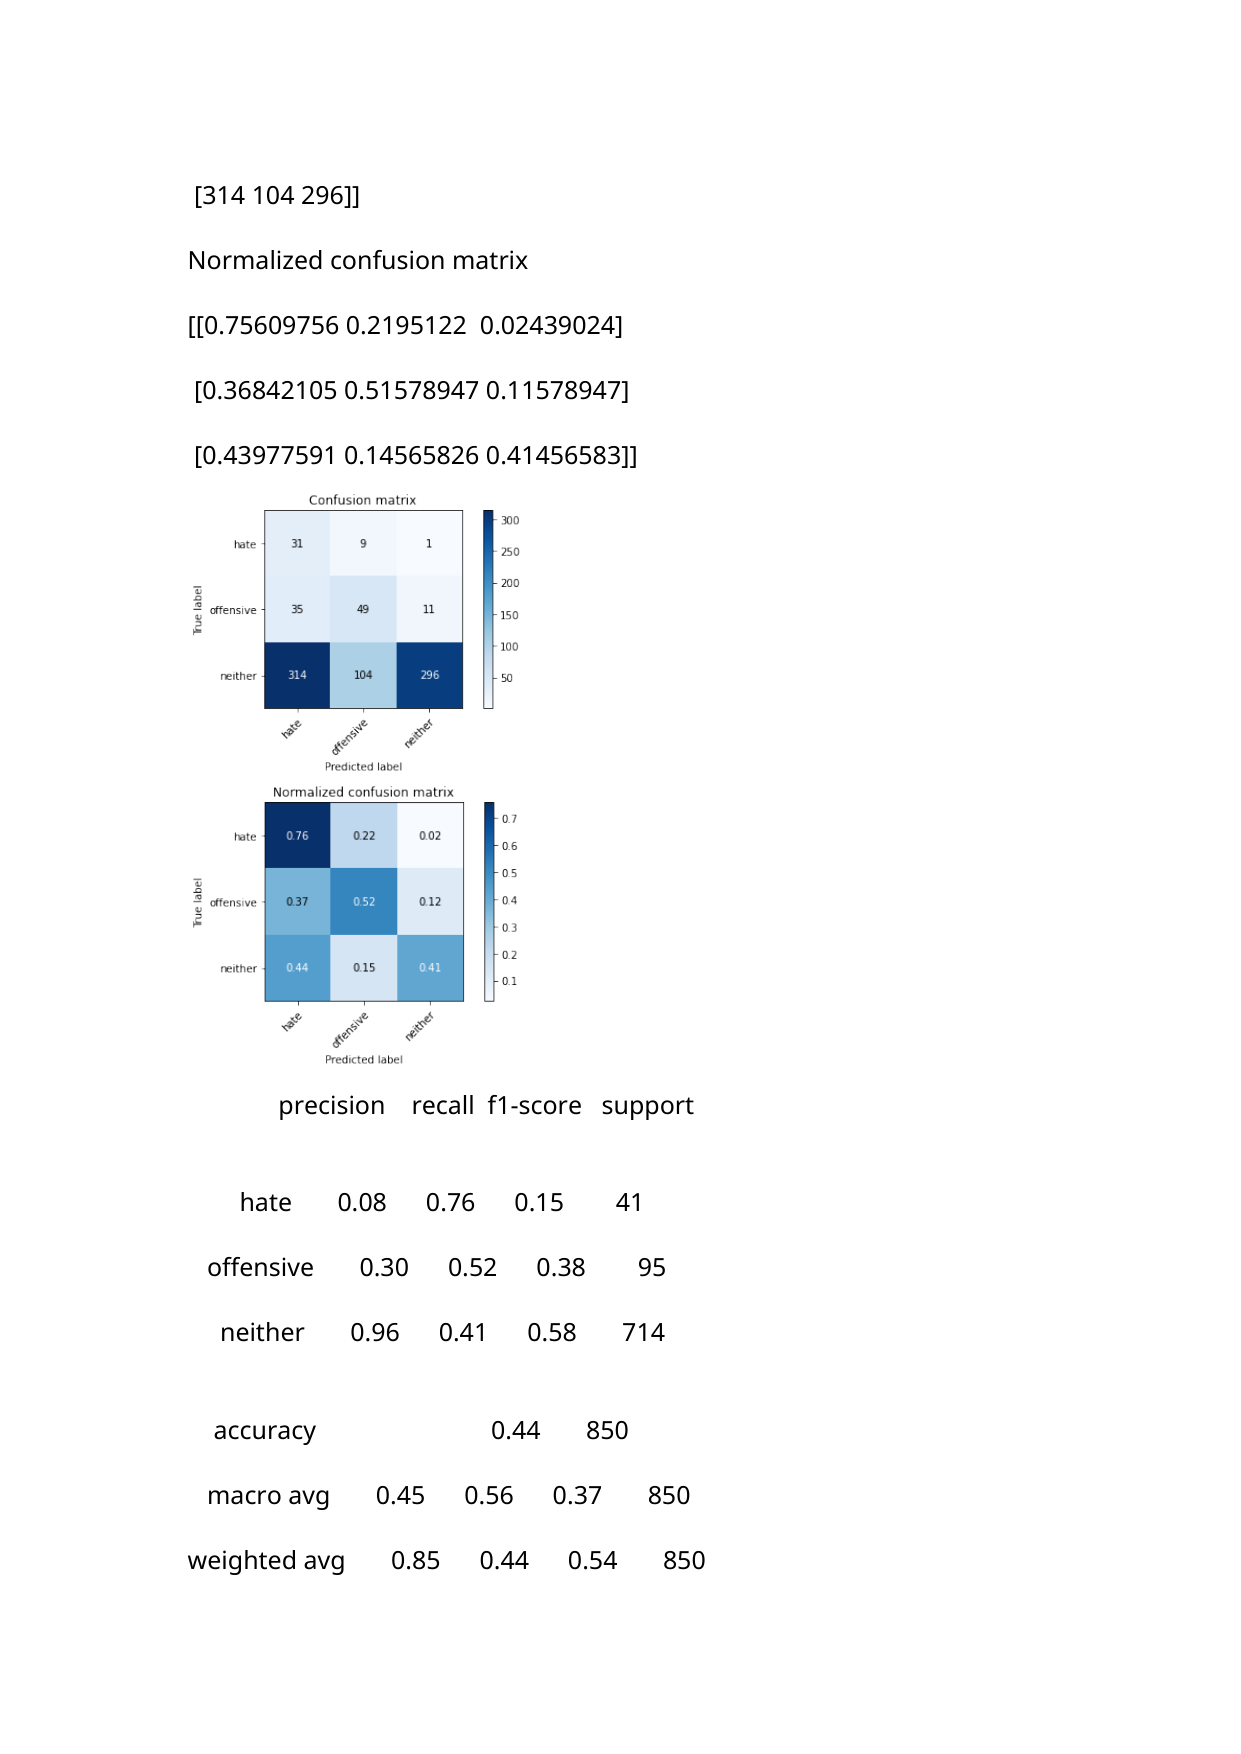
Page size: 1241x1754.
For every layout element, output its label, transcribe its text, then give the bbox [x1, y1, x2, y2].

text [[0.75609756 0.2195122 0.02439024] [187, 292, 1053, 357]
text accuracy 0.44 850 [187, 1397, 1053, 1462]
text [0.43977591 0.14565826 0.41456583]] [187, 422, 1053, 487]
picture [187, 487, 527, 779]
text offensive 0.30 0.52 0.38 95 [187, 1234, 1053, 1299]
text hate 0.08 0.76 0.15 41 [187, 1169, 1053, 1234]
picture [187, 780, 525, 1072]
text [0.36842105 0.51578947 0.11578947] [187, 357, 1053, 422]
text Normalized confusion matrix [187, 227, 1053, 292]
text precision recall f1-score support [187, 1072, 1053, 1137]
text neither 0.96 0.41 0.58 714 [187, 1299, 1053, 1364]
text [314 104 296]] [187, 162, 1053, 227]
text macro avg 0.45 0.56 0.37 850 [187, 1462, 1053, 1527]
text weighted avg 0.85 0.44 0.54 850 [187, 1527, 1053, 1592]
